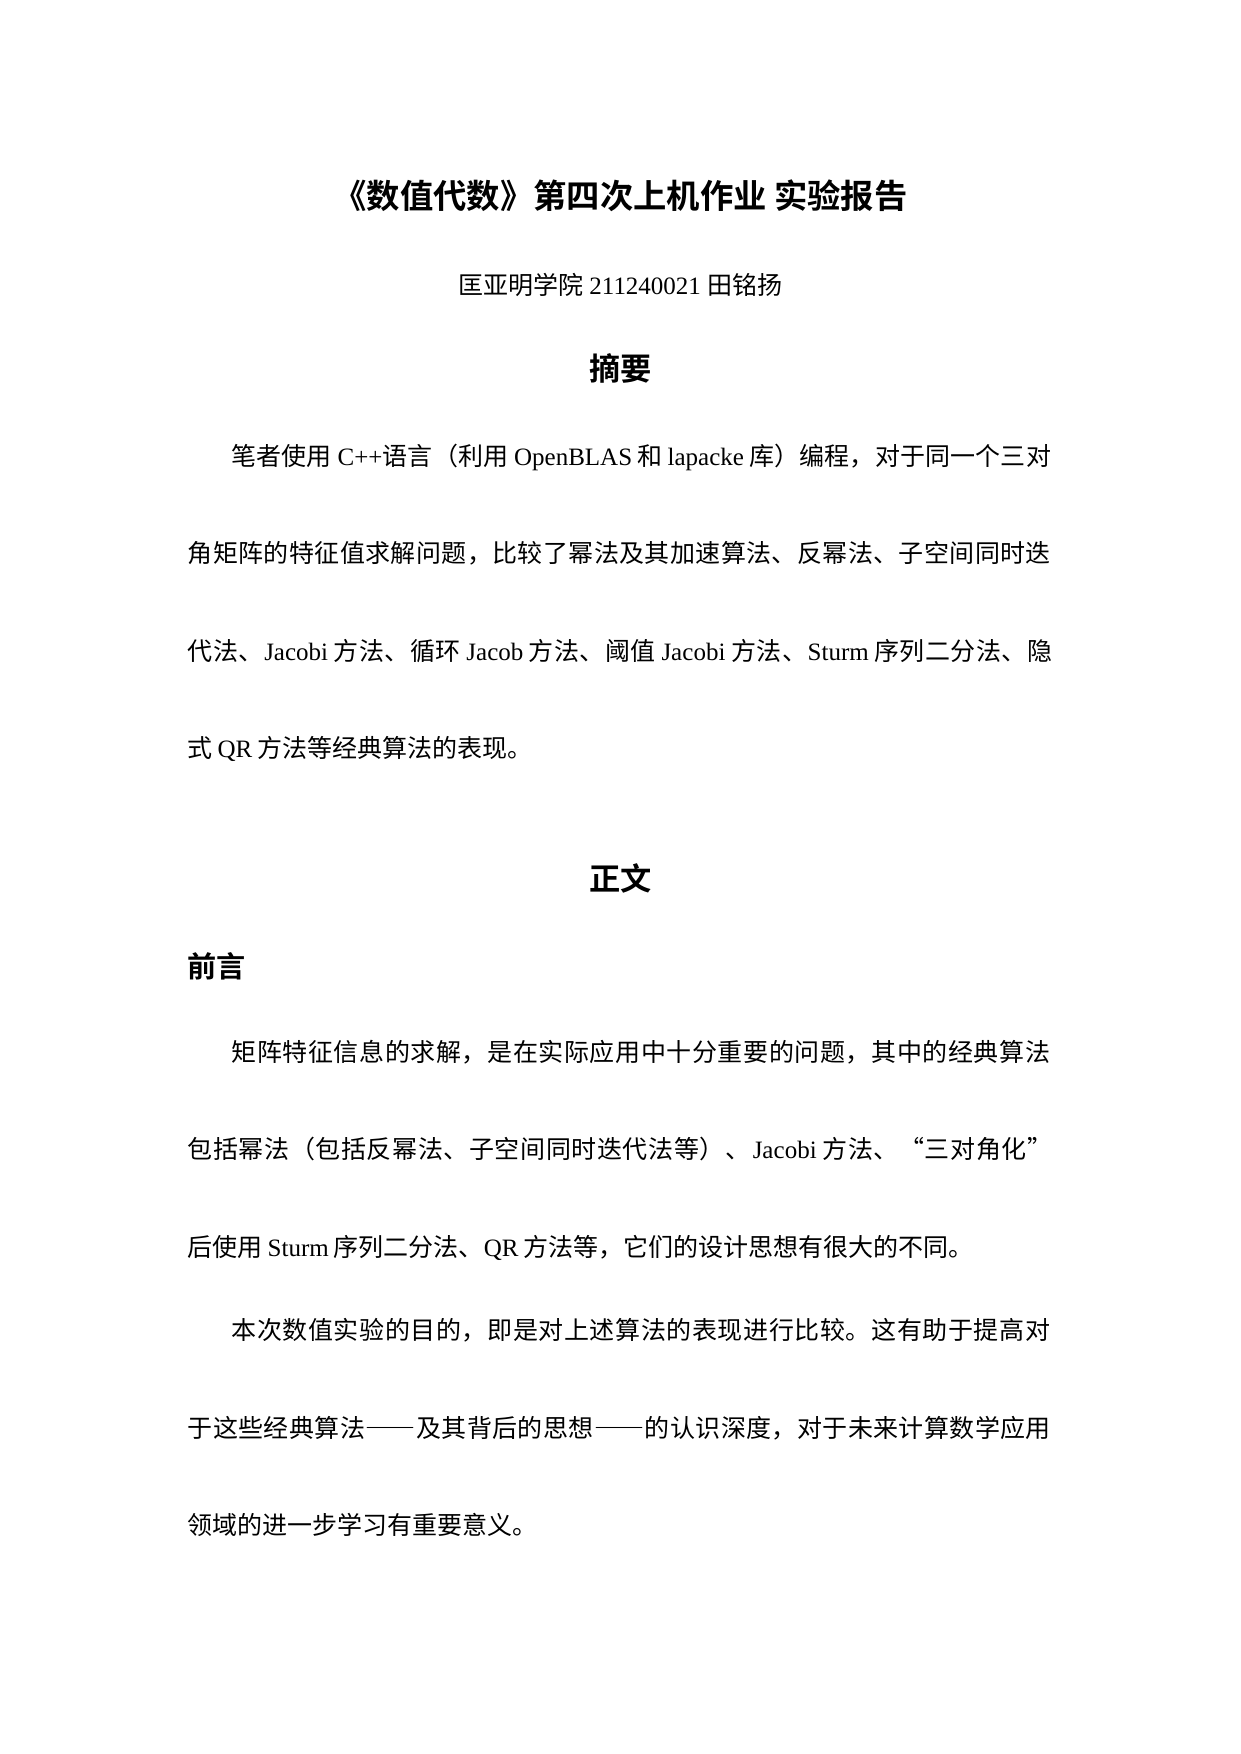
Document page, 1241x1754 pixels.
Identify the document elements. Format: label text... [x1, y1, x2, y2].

text 摘要 [187, 334, 1053, 399]
text 匡亚明学院 211240021 田铭扬 [187, 251, 1053, 316]
text 矩阵特征信息的求解，是在实际应用中十分重要的问题，其中的经典算法包括幂法（包括反幂法、子空间同时迭代法等）、Jacobi方法、“三对角化”后使用Sturm序列二分法、QR方法等，它们的设计思想有很大的不同。 [187, 1018, 1053, 1278]
text 《数值代数》第四次上机作业 实验报告 [187, 162, 1053, 227]
text 笔者使用C++语言（利用OpenBLAS和lapacke库）编程，对于同一个三对角矩阵的特征值求解问题，比较了幂法及其加速算法、反幂法、子空间同时迭代法、Jacobi方法、循环Jacob方法、阈值Jacobi方法、Sturm序列二分法、隐式QR方法等经典算法的表现。 [187, 422, 1053, 779]
text 前言 [187, 932, 1053, 997]
text 正文 [187, 844, 1053, 909]
text 本次数值实验的目的，即是对上述算法的表现进行比较。这有助于提高对于这些经典算法——及其背后的思想——的认识深度，对于未来计算数学应用领域的进一步学习有重要意义。 [187, 1296, 1053, 1556]
